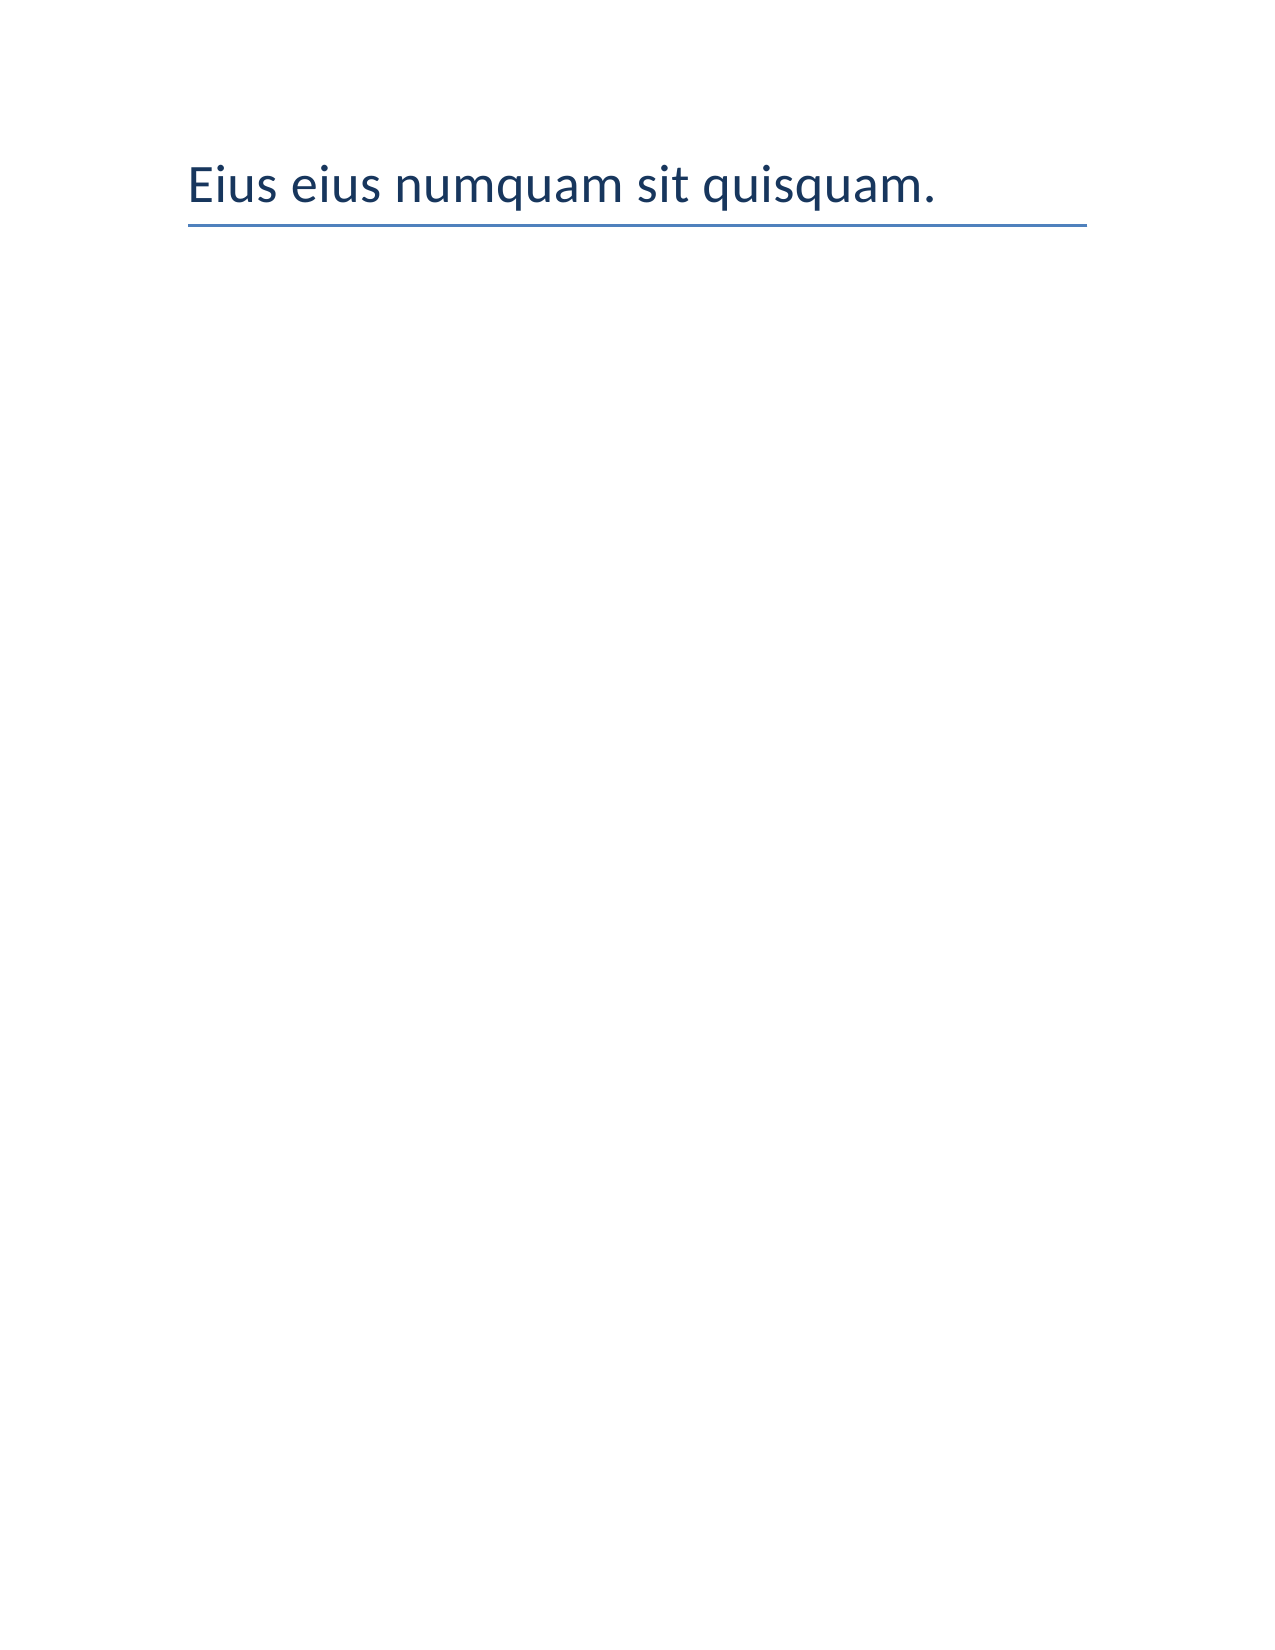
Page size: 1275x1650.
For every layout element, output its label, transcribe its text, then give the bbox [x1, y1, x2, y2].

title Eius eius numquam sit quisquam. [187, 150, 1087, 227]
